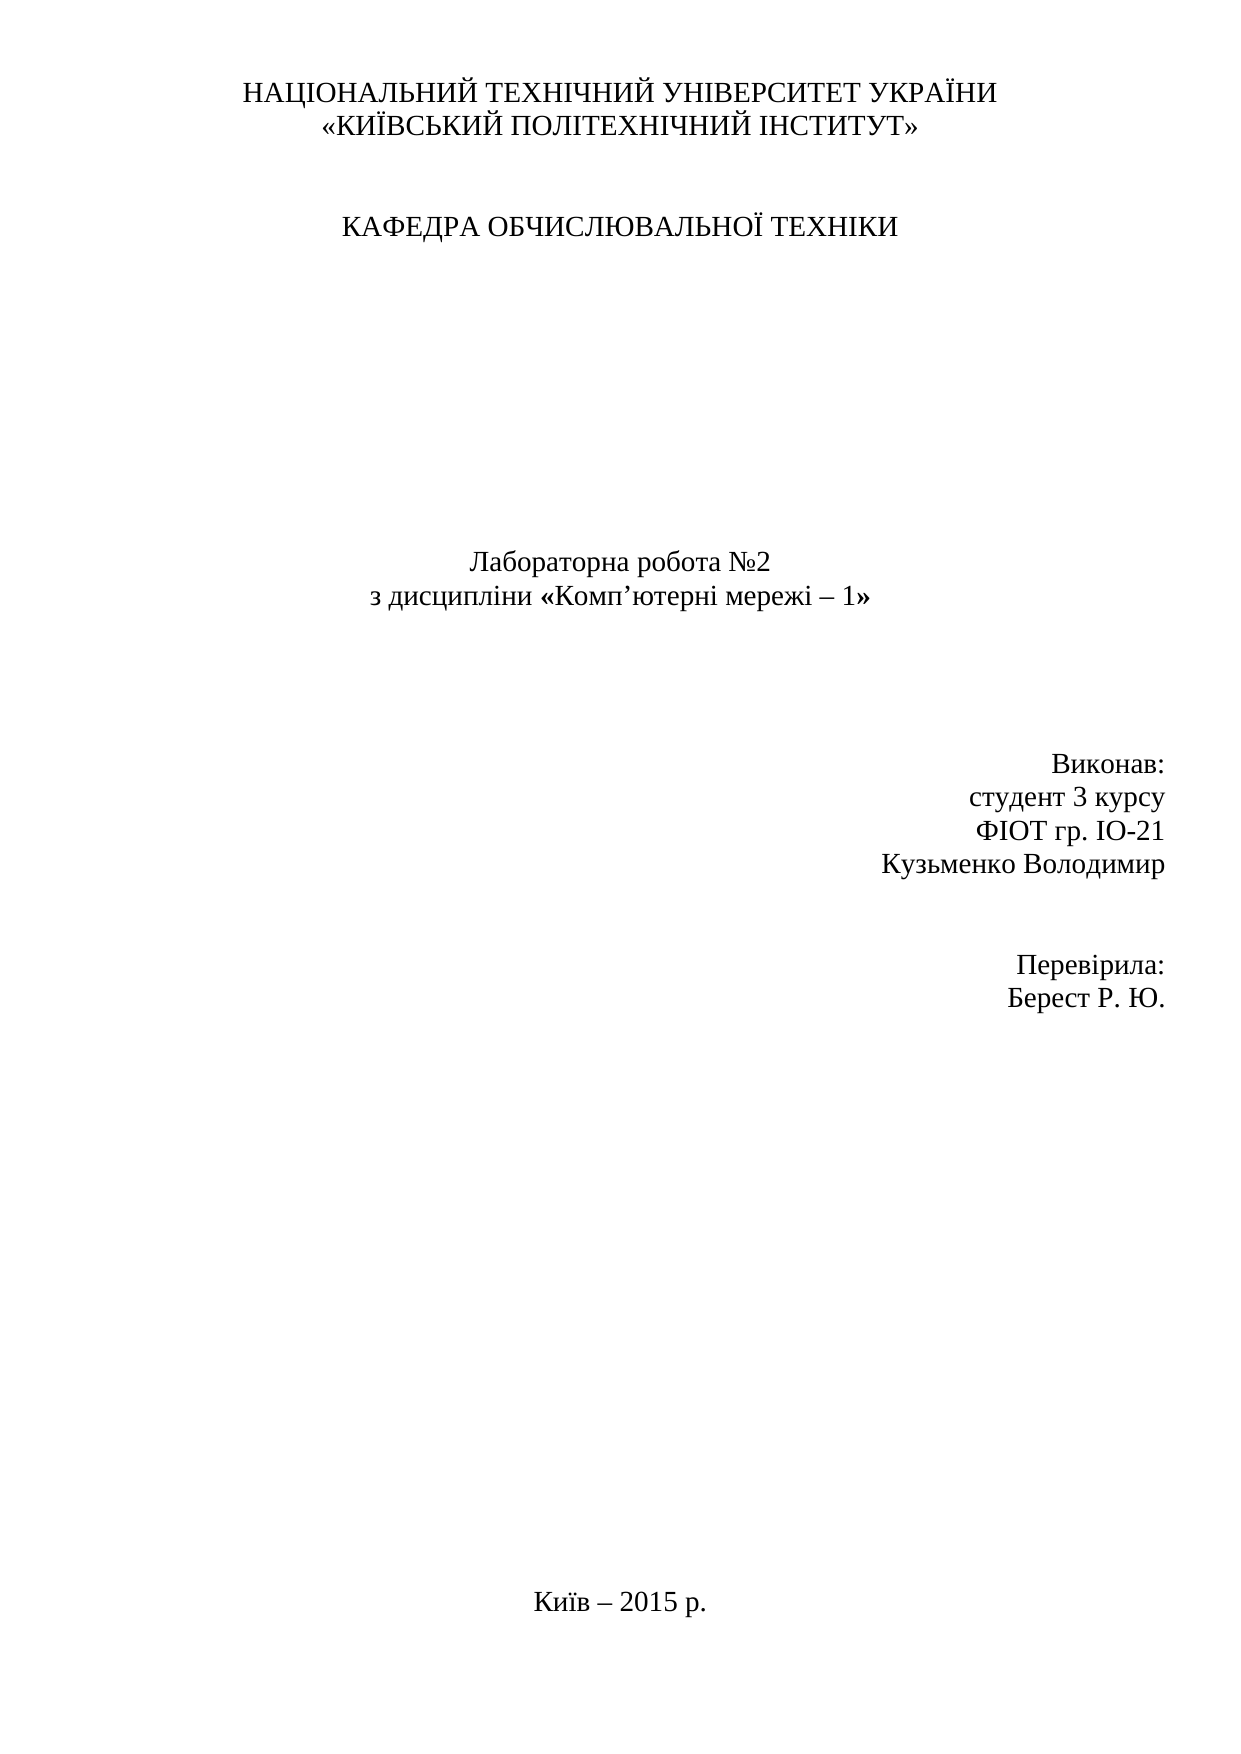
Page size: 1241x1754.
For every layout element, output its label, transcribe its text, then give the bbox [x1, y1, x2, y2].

text «КИЇВСЬКИЙ ПОЛІТЕХНІЧНИЙ ІНСТИТУТ» [75, 108, 1165, 142]
text НАЦІОНАЛЬНИЙ ТЕХНІЧНИЙ УНІВЕРСИТЕТ УКРАЇНИ [75, 75, 1165, 108]
text Київ – 2015 р. [75, 1584, 1165, 1618]
text з дисципліни «Комп’ютерні мережі – 1» [75, 578, 1165, 612]
text Берест Р. Ю. [75, 981, 1165, 1014]
text Перевірила: [75, 947, 1165, 981]
text Лабораторна робота №2 [75, 544, 1165, 578]
text КАФЕДРА ОБЧИСЛЮВАЛЬНОЇ ТЕХНІКИ [75, 209, 1165, 243]
text студент 3 курсу [75, 779, 1165, 813]
text Виконав: [75, 746, 1165, 779]
text ФІОТ гр. ІО-21 [75, 813, 1165, 846]
text Кузьменко Володимир [75, 846, 1165, 880]
